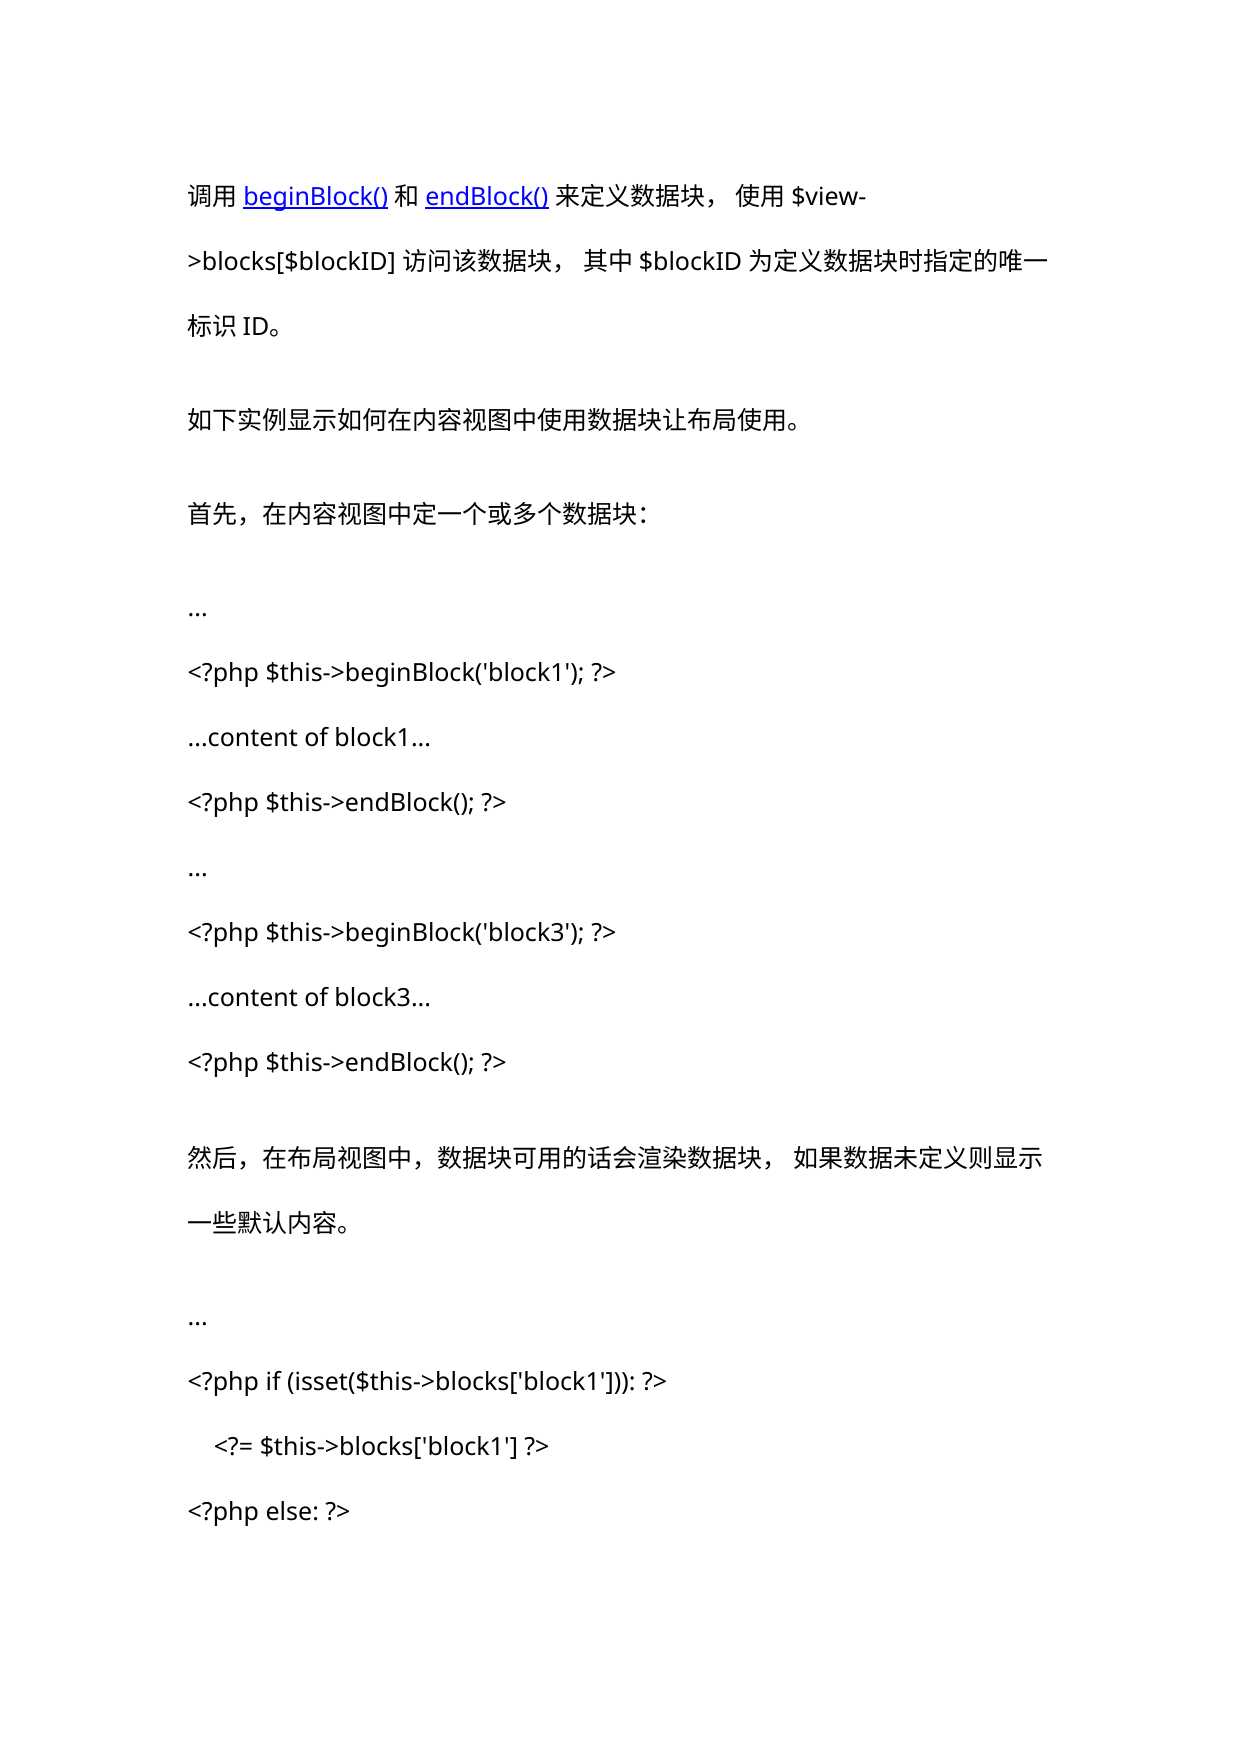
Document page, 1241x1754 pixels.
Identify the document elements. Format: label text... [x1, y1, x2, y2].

text 如下实例显示如何在内容视图中使用数据块让布局使用。 [187, 386, 1053, 451]
text <?php $this->beginBlock('block3'); ?> [187, 899, 1053, 964]
text ... [187, 1283, 1053, 1348]
text ...content of block3... [187, 964, 1053, 1029]
text <?= $this->blocks['block1'] ?> [187, 1413, 1053, 1478]
text <?php else: ?> [187, 1478, 1053, 1543]
text ... [187, 834, 1053, 899]
text ... [187, 574, 1053, 639]
text 然后，在布局视图中，数据块可用的话会渲染数据块， 如果数据未定义则显示一些默认内容。 [187, 1124, 1053, 1254]
text <?php $this->beginBlock('block1'); ?> [187, 639, 1053, 704]
text 首先，在内容视图中定一个或多个数据块： [187, 480, 1053, 545]
text <?php $this->endBlock(); ?> [187, 769, 1053, 834]
text <?php $this->endBlock(); ?> [187, 1029, 1053, 1094]
text <?php if (isset($this->blocks['block1'])): ?> [187, 1348, 1053, 1413]
text 调用 beginBlock() 和 endBlock() 来定义数据块， 使用 $view->blocks[$blockID] 访问该数据块， 其中 $blockID 为定义数据块时指定的唯一标识ID。 [187, 162, 1053, 357]
text ...content of block1... [187, 704, 1053, 769]
